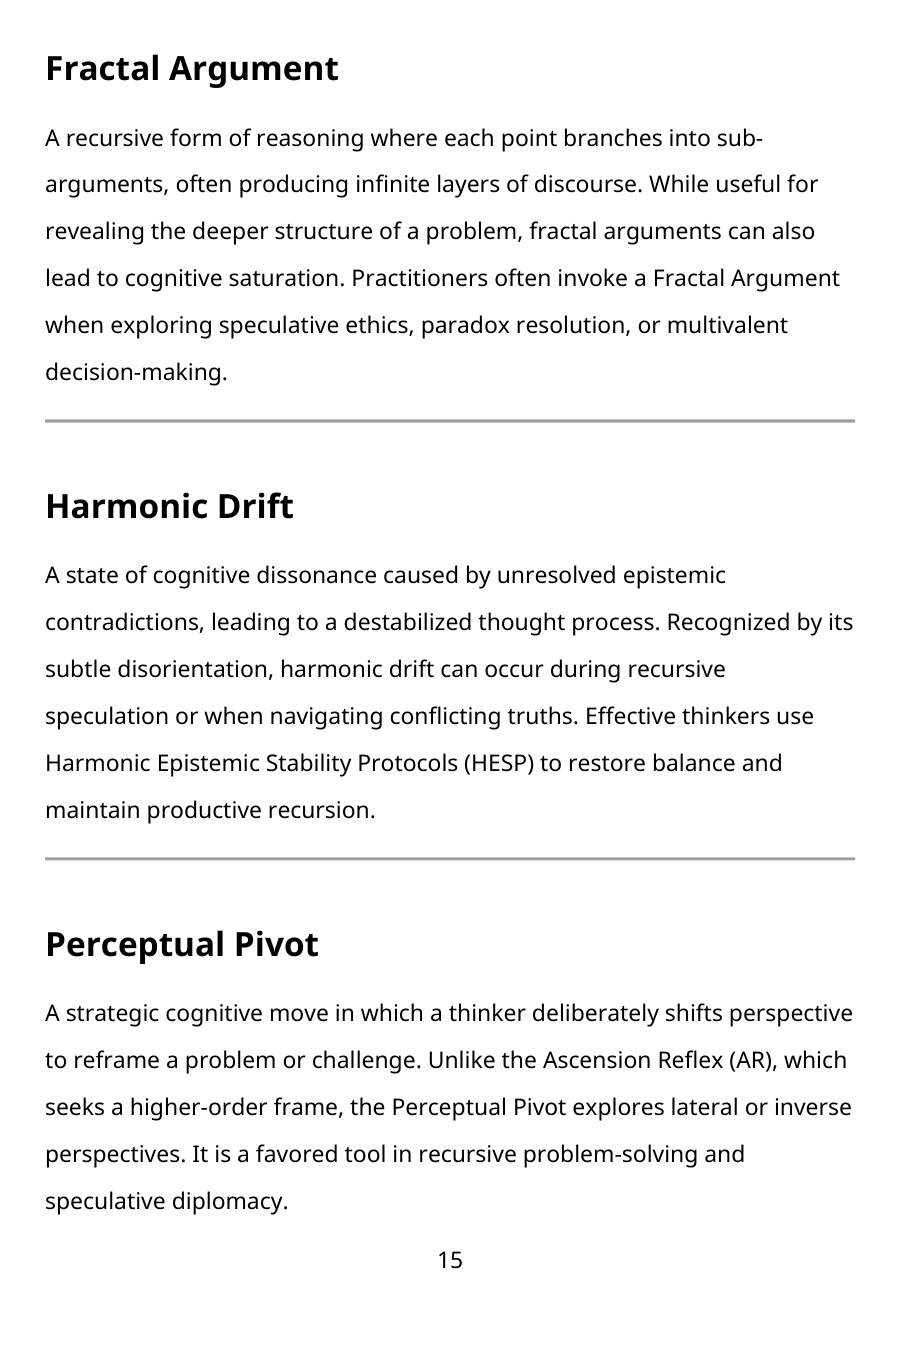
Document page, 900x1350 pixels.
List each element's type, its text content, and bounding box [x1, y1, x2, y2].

subtitle Harmonic Drift [45, 483, 855, 528]
subtitle Fractal Argument [45, 45, 855, 90]
text A state of cognitive dissonance caused by unresolved epistemic contradictions, leading to a destabilized thought process. Recognized by its subtle disorientation, harmonic drift can occur during recursive speculation or when navigating conflicting truths. Effective thinkers use Harmonic Epistemic Stability Protocols (HESP) to restore balance and maintain productive recursion. [45, 559, 855, 825]
subtitle Perceptual Pivot [45, 921, 855, 966]
text A recursive form of reasoning where each point branches into sub-arguments, often producing infinite layers of discourse. While useful for revealing the deeper structure of a problem, fractal arguments can also lead to cognitive saturation. Practitioners often invoke a Fractal Argument when exploring speculative ethics, paradox resolution, or multivalent decision-making. [45, 121, 855, 387]
text A strategic cognitive move in which a thinker deliberately shifts perspective to reframe a problem or challenge. Unlike the Ascension Reflex (AR), which seeks a higher-order frame, the Perceptual Pivot explores lateral or inverse perspectives. It is a favored tool in recursive problem-solving and speculative diplomacy. [45, 997, 855, 1216]
